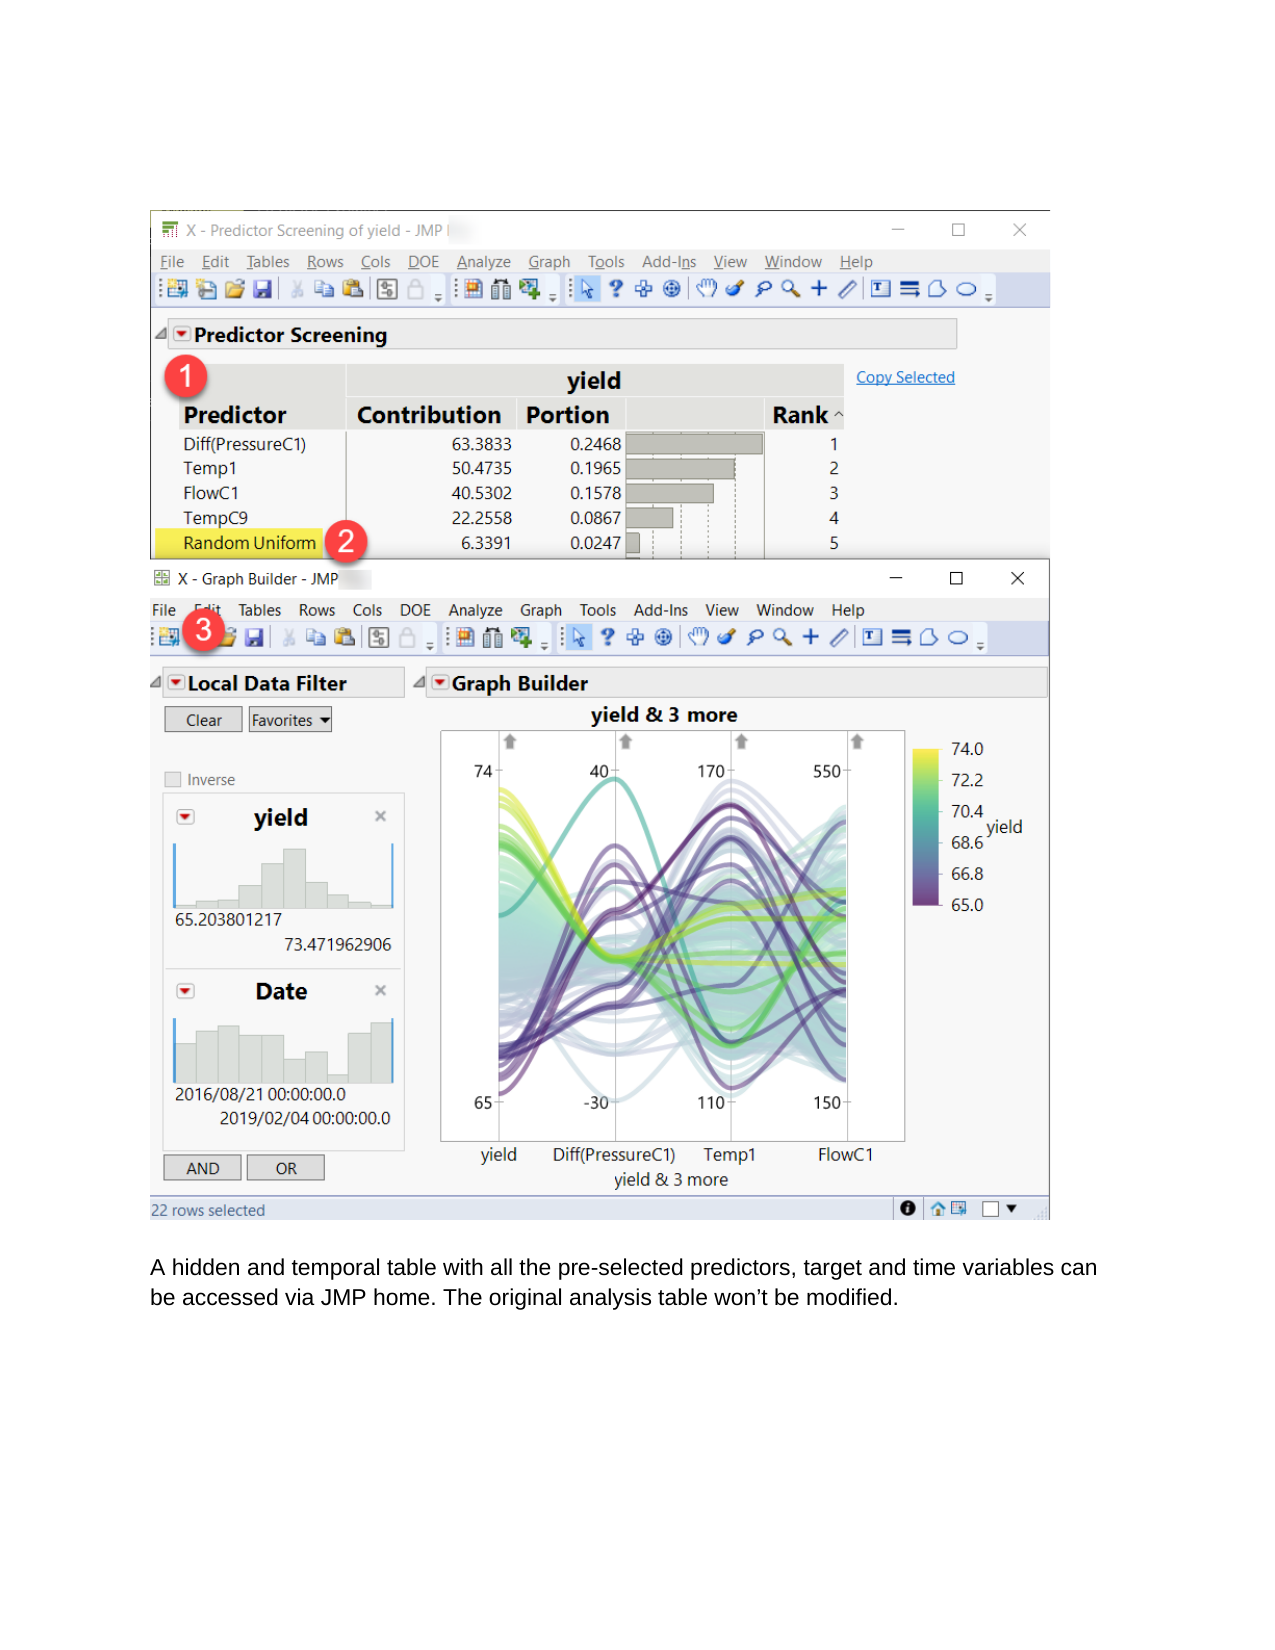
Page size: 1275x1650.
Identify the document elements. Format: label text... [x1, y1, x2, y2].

text A hidden and temporal table with all the pre-selected predictors, target and time variables can be accessed via JMP home. The original analysis table won’t be modified. [150, 1254, 1125, 1310]
picture [150, 210, 1050, 1220]
